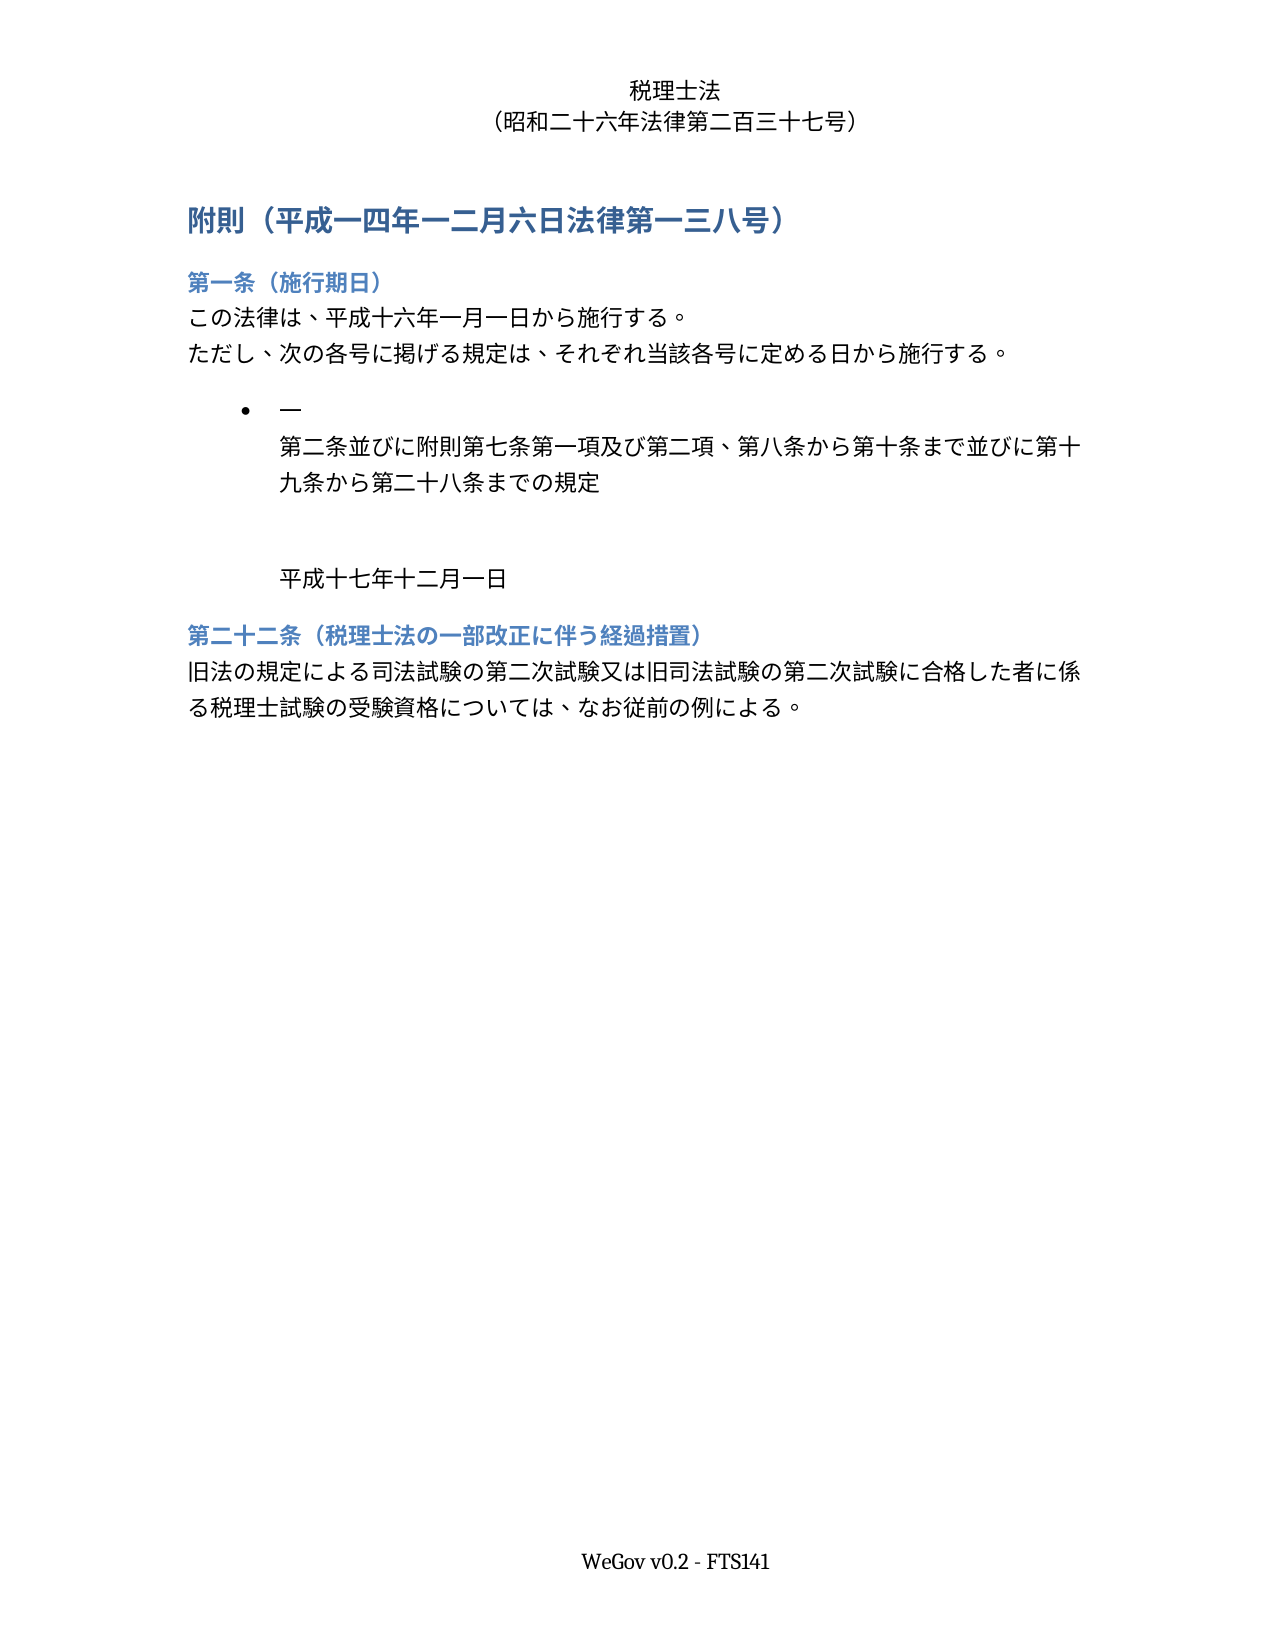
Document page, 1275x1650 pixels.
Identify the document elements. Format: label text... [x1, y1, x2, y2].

subtitle 第一条（施行期日） [187, 266, 1087, 298]
text 旧法の規定による司法試験の第二次試験又は旧司法試験の第二次試験に合格した者に係る税理士試験の受験資格については、なお従前の例による。 [187, 656, 1087, 723]
list 一 第二条並びに附則第七条第一項及び第二項、第八条から第十条まで並びに第十九条から第二十八条までの規定 平成十七年十二月一日 [242, 395, 1087, 594]
subtitle 附則（平成一四年一二月六日法律第一三八号） [187, 200, 1087, 240]
text この法律は、平成十六年一月一日から施行する。 ただし、次の各号に掲げる規定は、それぞれ当該各号に定める日から施行する。 [187, 302, 1087, 369]
subtitle 第二十二条（税理士法の一部改正に伴う経過措置） [187, 620, 1087, 651]
